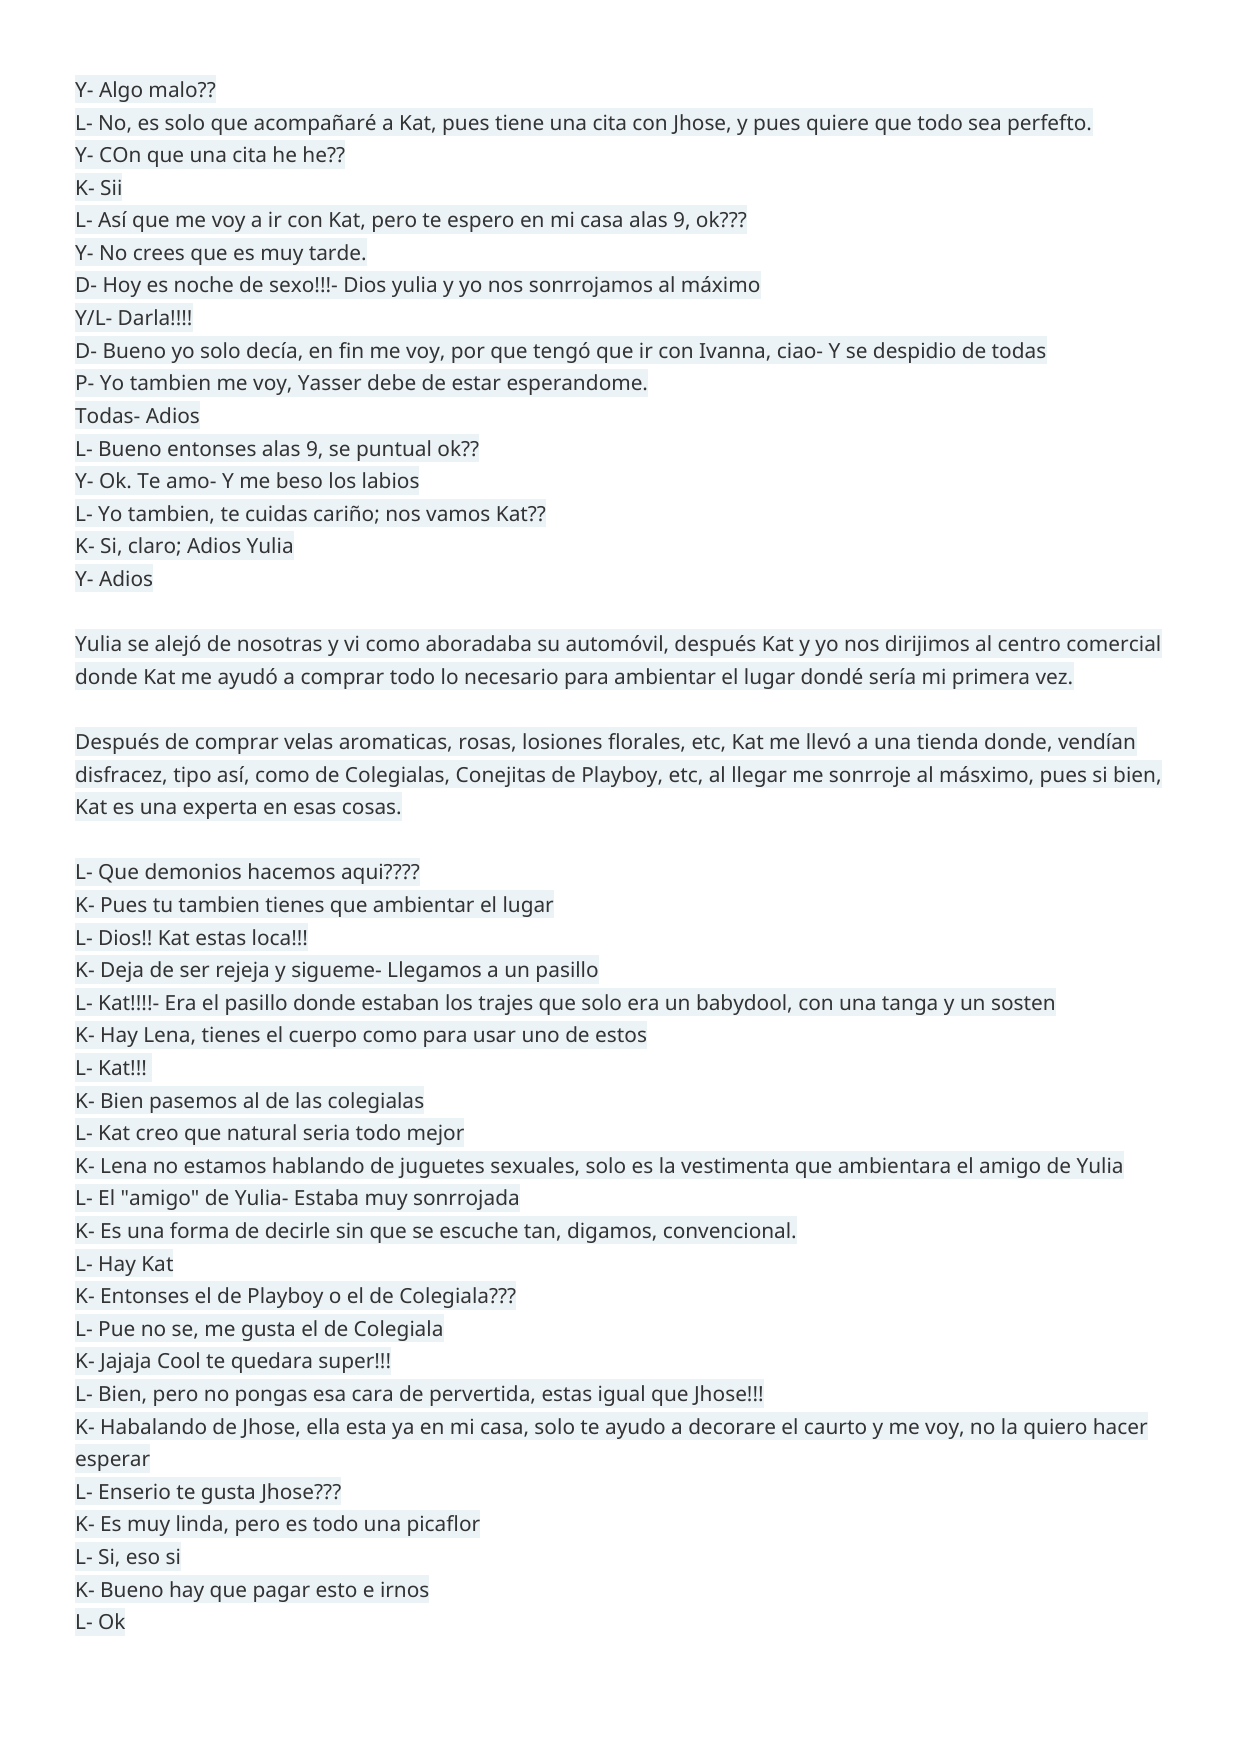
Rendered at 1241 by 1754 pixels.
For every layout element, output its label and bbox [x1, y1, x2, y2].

text [75, 75, 1165, 1668]
